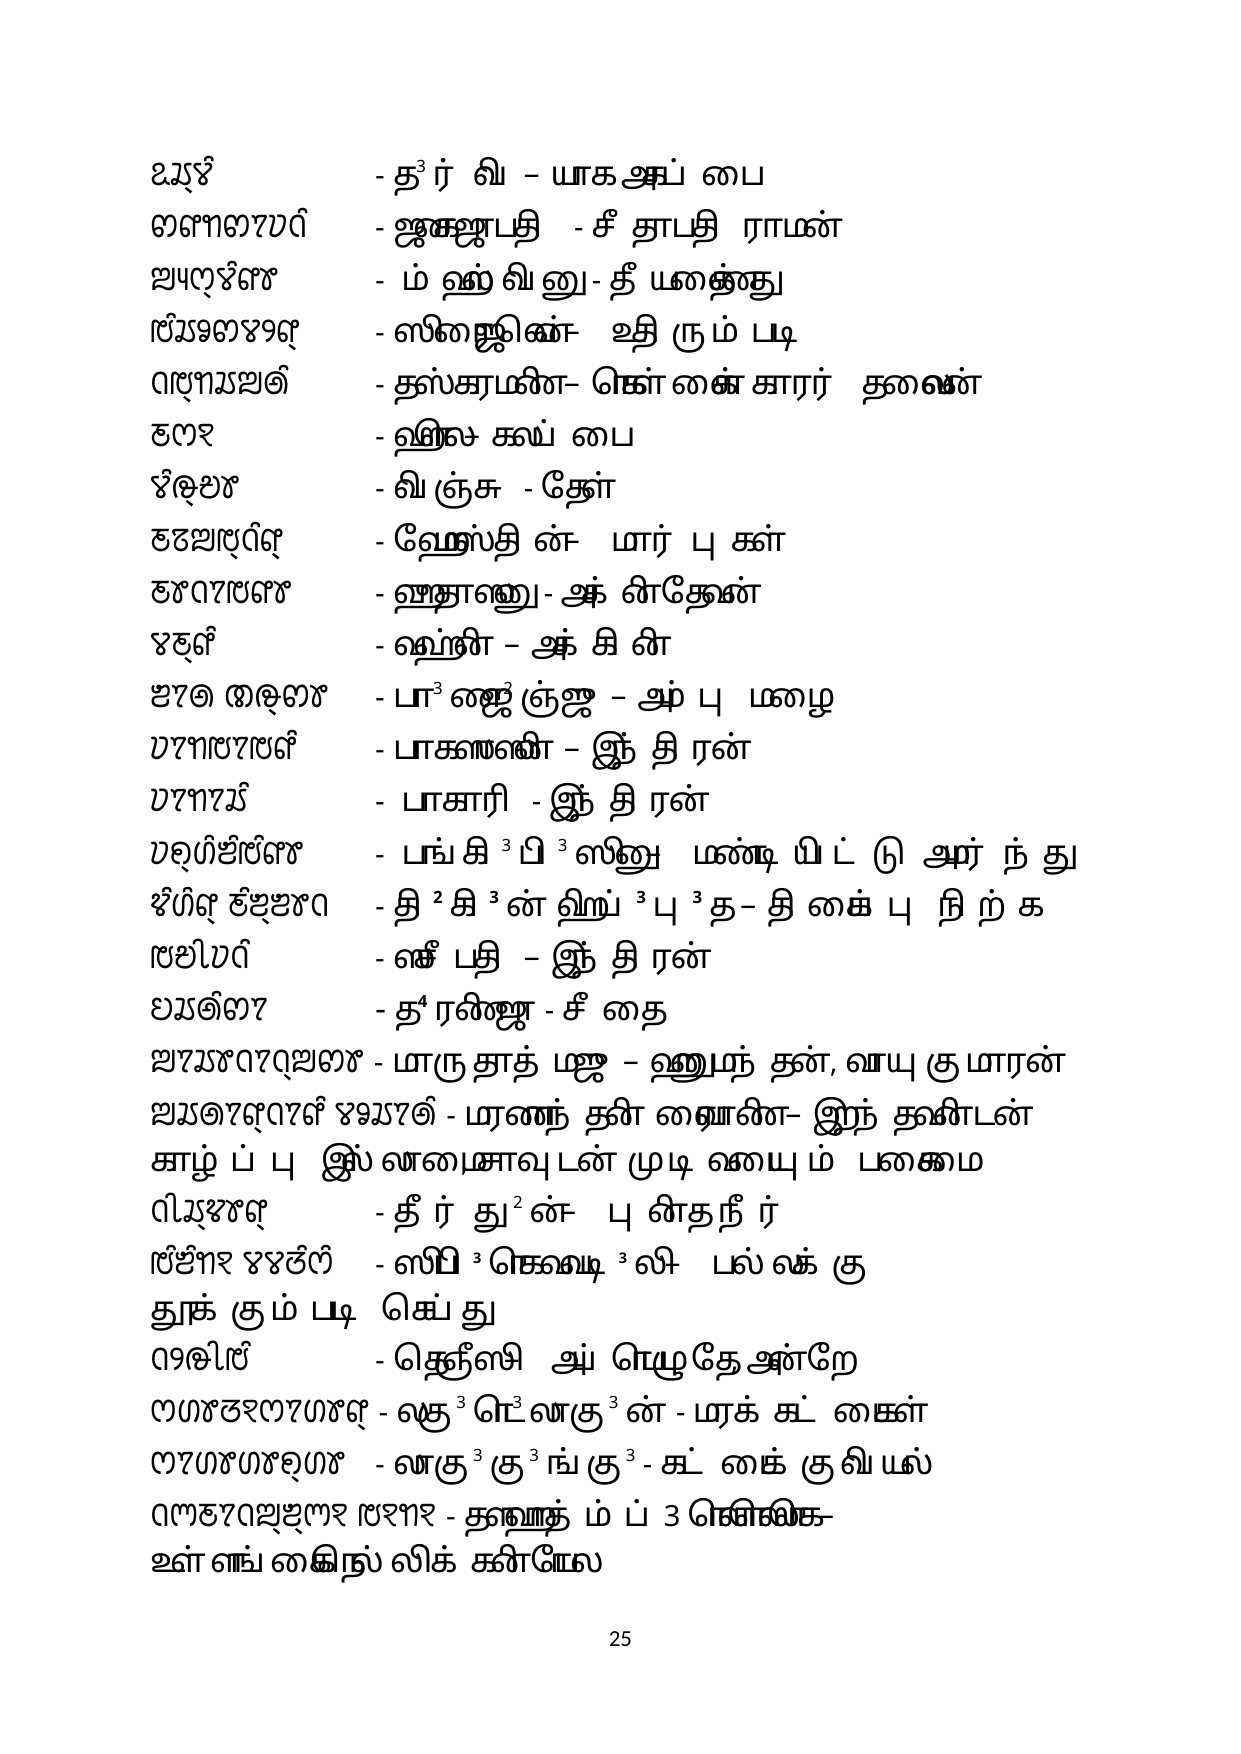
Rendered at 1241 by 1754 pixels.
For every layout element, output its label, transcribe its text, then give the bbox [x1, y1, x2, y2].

text ꢮꢶꢛ꣄ꢗꢸ - விஞ்சு - தேள் [150, 463, 1090, 508]
text ꢙꢥꢒꢙꢵꢦꢡꢶ - ஜனகஜாபதி - சீதாபதி ராமன் [150, 202, 1090, 248]
text ꢮꢲ꣄ꢥꢶ - வஹ்னி – அக்கினி [150, 620, 1090, 665]
text ꢡꢱ꣄ꢒꢬꢪꢠꢶ - தஸ்கரமணி – கொள்ளைக்காரர் தலைவன் [150, 359, 1090, 404]
text ꢪꢵꢬꢸꢡꢵꢡ꣄ꢪꢙꢸ - மாருதாத்மஜு – ஹனுமந்தன், வாயுகுமாரன் [150, 1037, 1090, 1083]
text ꢭꢵꢔꢸꢔꢸꢖ꣄ꢔꢸ - லாகு3கு3ங்கு3 - கட்டைக்குவியல் [150, 1439, 1090, 1484]
text ꢡꢳꢲꢵꢡꢪ꣄ꢨ꣄ꢳꣁ ꢱꣁꢒꣁ - தளஹாத்ம்ப்3ளொஸொகொ – உள்ளங்கைநெல்லிக்கனிபோல [150, 1491, 1090, 1581]
text ꢲꢿꢪꢱ꣄ꢡꢶꢥ꣄ - ஹேமஸ்தின் – மார்புகள் [150, 515, 1090, 561]
text ꢢꢶꢔꢶꢥ꣄ ꢲꢶꢨ꣄ꢨꢸꢡ - தி2கி3ன் ஹிப்3பு3த – திகைப்பு நிற்க [150, 881, 1090, 926]
text ꢱꢶꢬꣀꢙꢮꢾꢥ꣄ - ஸிரைஜவென் – உதிரும்படி [150, 307, 1090, 352]
text ꢨꢵꢠ ꢚꢛ꣄ꢙꢸ - பா3ண ஜ2ஞ்ஜு – அம்பு மழை [150, 672, 1090, 717]
text ꢡꢾꢛꢷꢱꢶ - தெஞீஸி – அப்பொழுதே, அன்றே [150, 1334, 1090, 1380]
text ꢪꢬꢠꢵꢥ꣄ꢡꢵꢥꢶ ꢮꣀꢬꢵꢠꢶ - மரணாந்தனி வைராணி – இறந்தவனிடன் காழ்ப்பு இல்லாமை, சாவுடன் முடிவடையும் பகைமை [150, 1089, 1090, 1180]
text ꢪꢴꢭ꣄ꢮꢶꢥꢸ - ம்ஹல்வினு - தீயணைத்து [150, 254, 1090, 300]
text ꢦꢵꢒꢵꢬꢶ - பாகாரி - இந்திரன் [150, 776, 1090, 822]
text ꢭꢔꢸꢞꣁꢭꢵꢔꢸꢥ꣄ - லகு3டொ3லாகு3ன் - மரக்கட்டைகள் [150, 1386, 1090, 1432]
text ꢱꢗꢷꢦꢡꢶ - ஸசீபதி – இந்திரன் [150, 933, 1090, 978]
text ꢲꢭꣁ - ஹலொ – கலப்பை [150, 411, 1090, 456]
text ꢱꢶꢨꢶꢒꣁ ꢮꢮꢞꢶꢭꢶ - ஸிபி3கொ வவடி3லி – பல்லக்கு தூக்கும்படி செய்து [150, 1238, 1090, 1328]
text ꢣꢬ꣄ꢮꢶ - த3ர்வி – யாக அகப்பை [150, 150, 1090, 195]
text ꢤꢬꢠꢶꢙꢵ - த4ரணிஜா - சீதை [150, 985, 1090, 1030]
text ꢲꢸꢡꢵꢱꢥꢸ - ஹுதாஸனு - அக்னிதேவன் [150, 567, 1090, 613]
text ꢦꢖ꣄ꢔꢶꢨꢶꢱꢶꢥꢸ - பங்கி3பி3ஸினு – மண்டியிட்டு அமர்ந்து [150, 828, 1090, 874]
text ꢦꢵꢒꢱꢵꢱꢥꢶ - பாகஸாஸனி – இந்திரன் [150, 724, 1090, 769]
text ꢡꢷꢬ꣄ꢢꢸꢥ꣄ - தீர்து2ன் – புனித நீர் [150, 1186, 1090, 1232]
